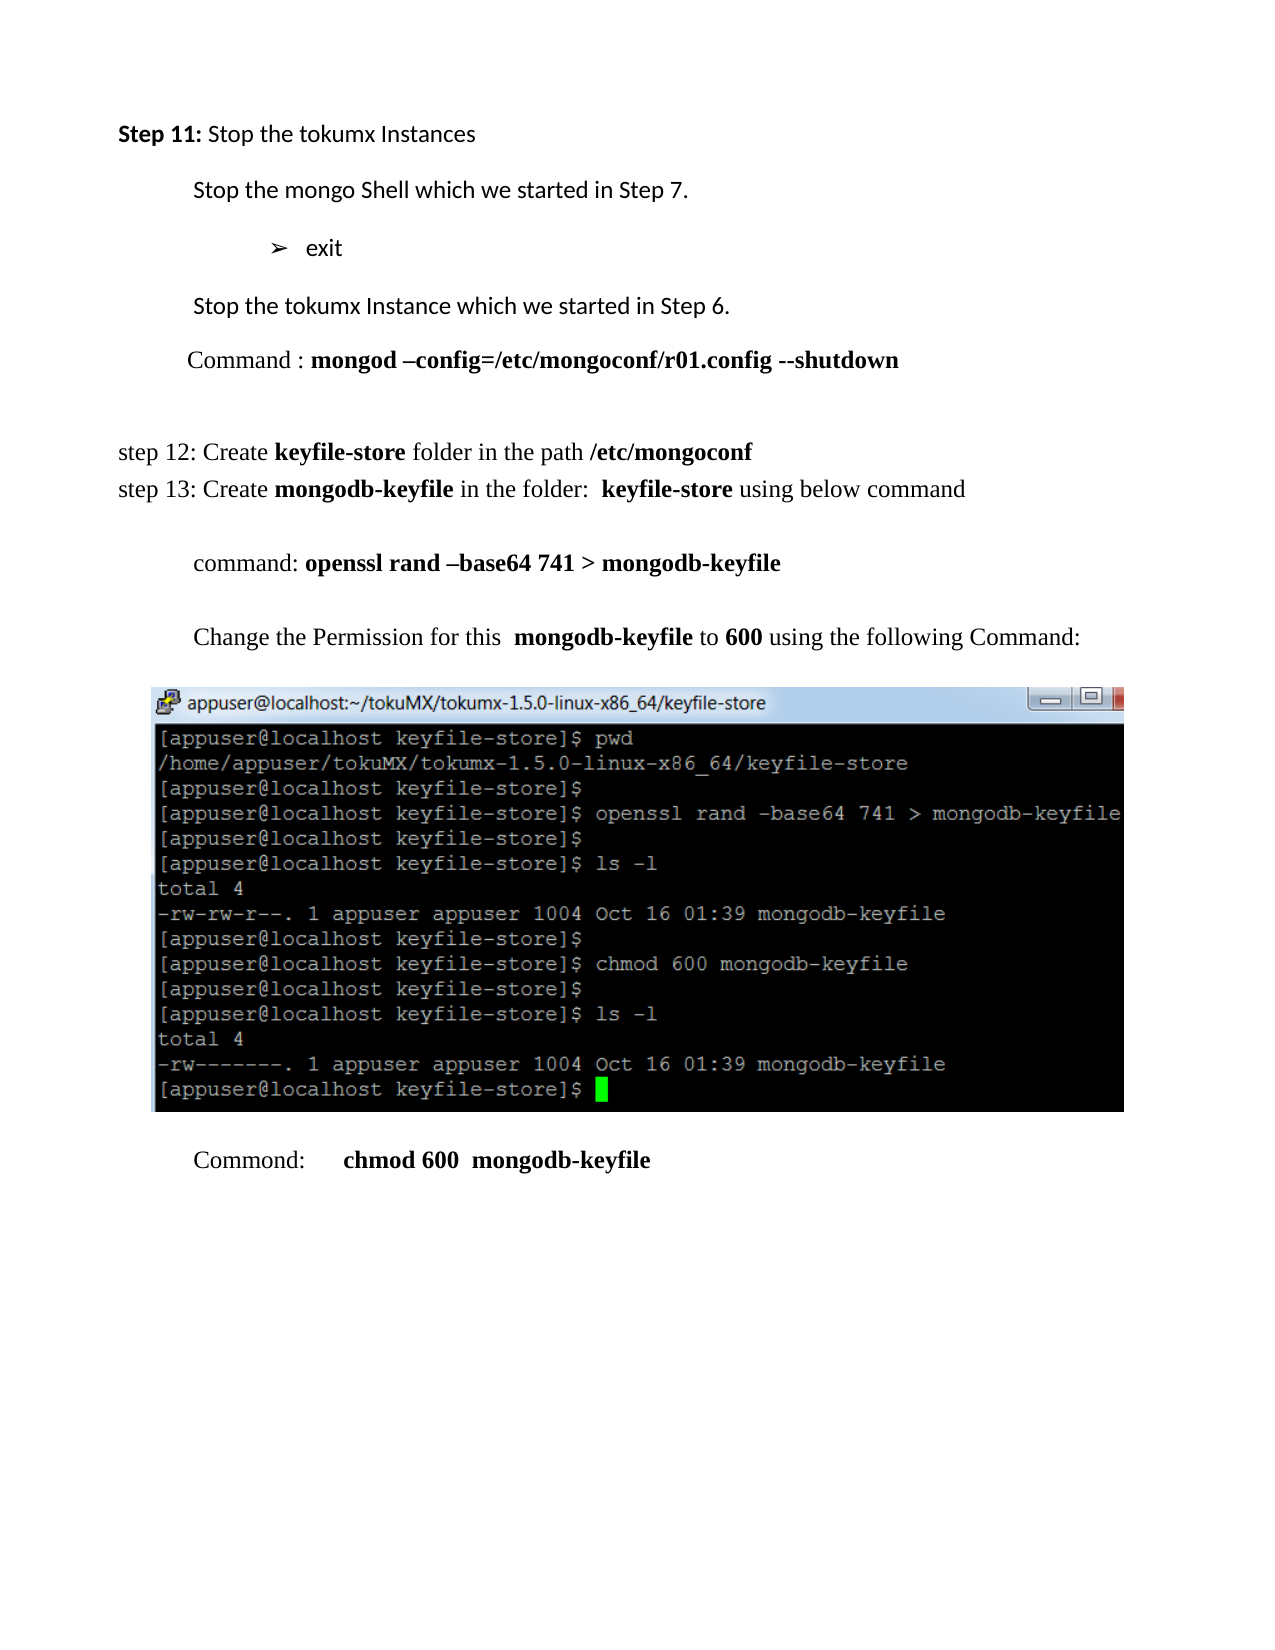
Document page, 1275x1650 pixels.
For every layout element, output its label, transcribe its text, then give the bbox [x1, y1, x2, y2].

text step 13: Create mongodb-keyfile in the folder: keyfile-store using below command [118, 474, 1157, 502]
text Stop the mongo Shell which we started in Step 7. [118, 174, 1157, 204]
text Step 11: Stop the tokumx Instances [118, 118, 1157, 149]
picture [151, 687, 1124, 1112]
text step 12: Create keyfile-store folder in the path /etc/mongoconf [118, 437, 1157, 465]
list exit [268, 230, 1157, 264]
text Command : mongod –config=/etc/mongoconf/r01.config --shutdown [118, 346, 1157, 374]
text command: openssl rand –base64 741 > mongodb-keyfile [118, 548, 1157, 577]
text Stop the tokumx Instance which we started in Step 6. [118, 290, 1157, 320]
text Change the Permission for this mongodb-keyfile to 600 using the following Command: [118, 622, 1157, 651]
